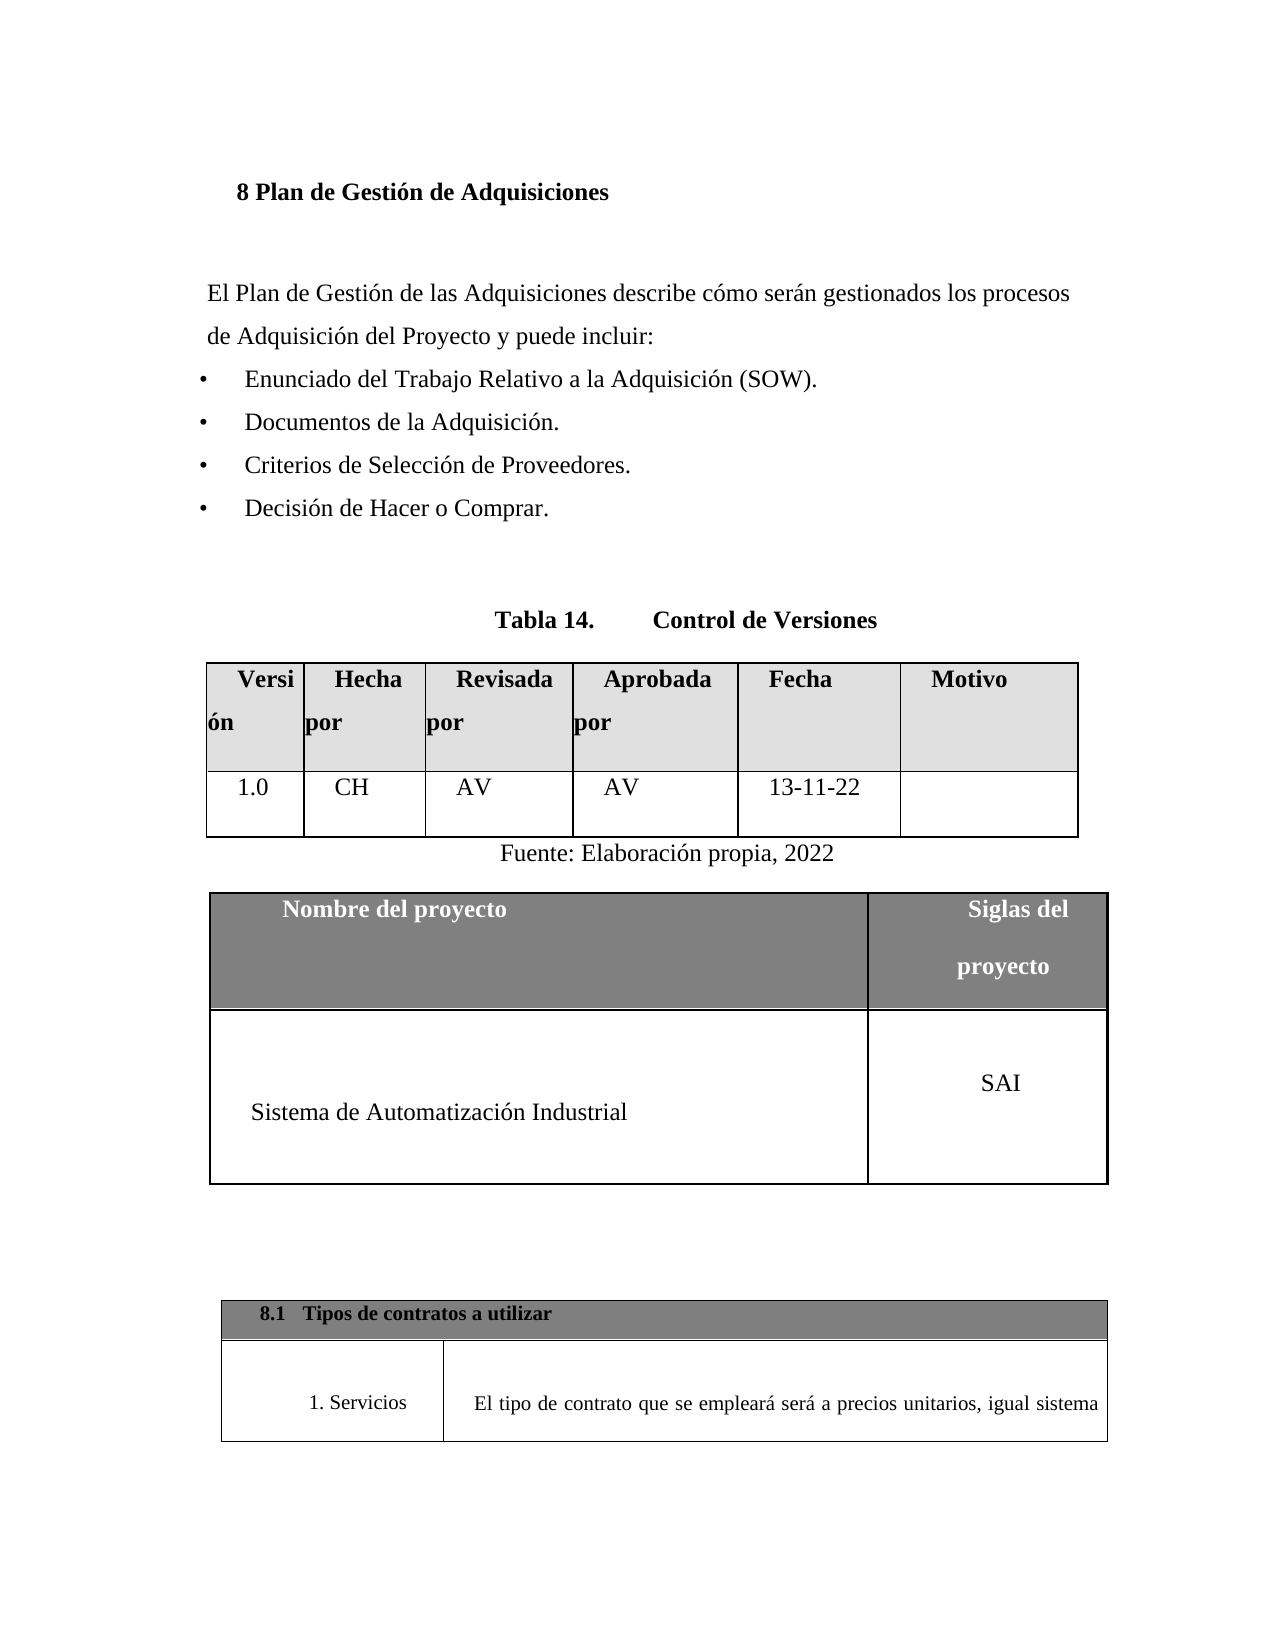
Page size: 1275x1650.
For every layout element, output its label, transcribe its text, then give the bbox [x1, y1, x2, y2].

table_header Fecha [739, 664, 900, 771]
text Control de Versiones [244, 605, 1098, 633]
table_header Revisada por [426, 664, 572, 771]
table_cell [901, 772, 1077, 836]
subtitle 8 Plan de Gestión de Adquisiciones [207, 177, 1098, 206]
table_header Siglas del proyecto [869, 894, 1106, 1008]
table_cell 1.0 [207, 772, 303, 836]
table_header Hecha por [305, 664, 425, 771]
table_cell Sistema de Automatización Industrial [211, 1011, 867, 1183]
table_header Tipos de contratos a utilizar [222, 1301, 1107, 1339]
text • Documentos de la Adquisición. [199, 407, 1098, 436]
text • Enunciado del Trabajo Relativo a la Adquisición (SOW). [199, 364, 1098, 393]
table_cell 1. Servicios [222, 1341, 443, 1441]
table_cell CH [305, 772, 425, 836]
table_cell AV [426, 772, 572, 836]
text El Plan de Gestión de las Adquisiciones describe cómo serán gestionados los procesos de Adquisición del Proyecto y puede incluir: [207, 278, 1098, 350]
text • Decisión de Hacer o Comprar. [199, 493, 1098, 522]
text • Criterios de Selección de Proveedores. [199, 450, 1098, 479]
table_header Nombre del proyecto [211, 894, 867, 1008]
table_cell SAI [869, 1011, 1106, 1183]
table_cell 13-11-22 [739, 772, 900, 836]
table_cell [444, 1341, 1107, 1441]
table_cell AV [574, 772, 737, 836]
text Fuente: Elaboración propia, 2022 [207, 838, 1098, 866]
table_header Motivo [901, 664, 1077, 771]
table_header Versión [207, 664, 303, 771]
table_header Aprobada por [574, 664, 737, 771]
